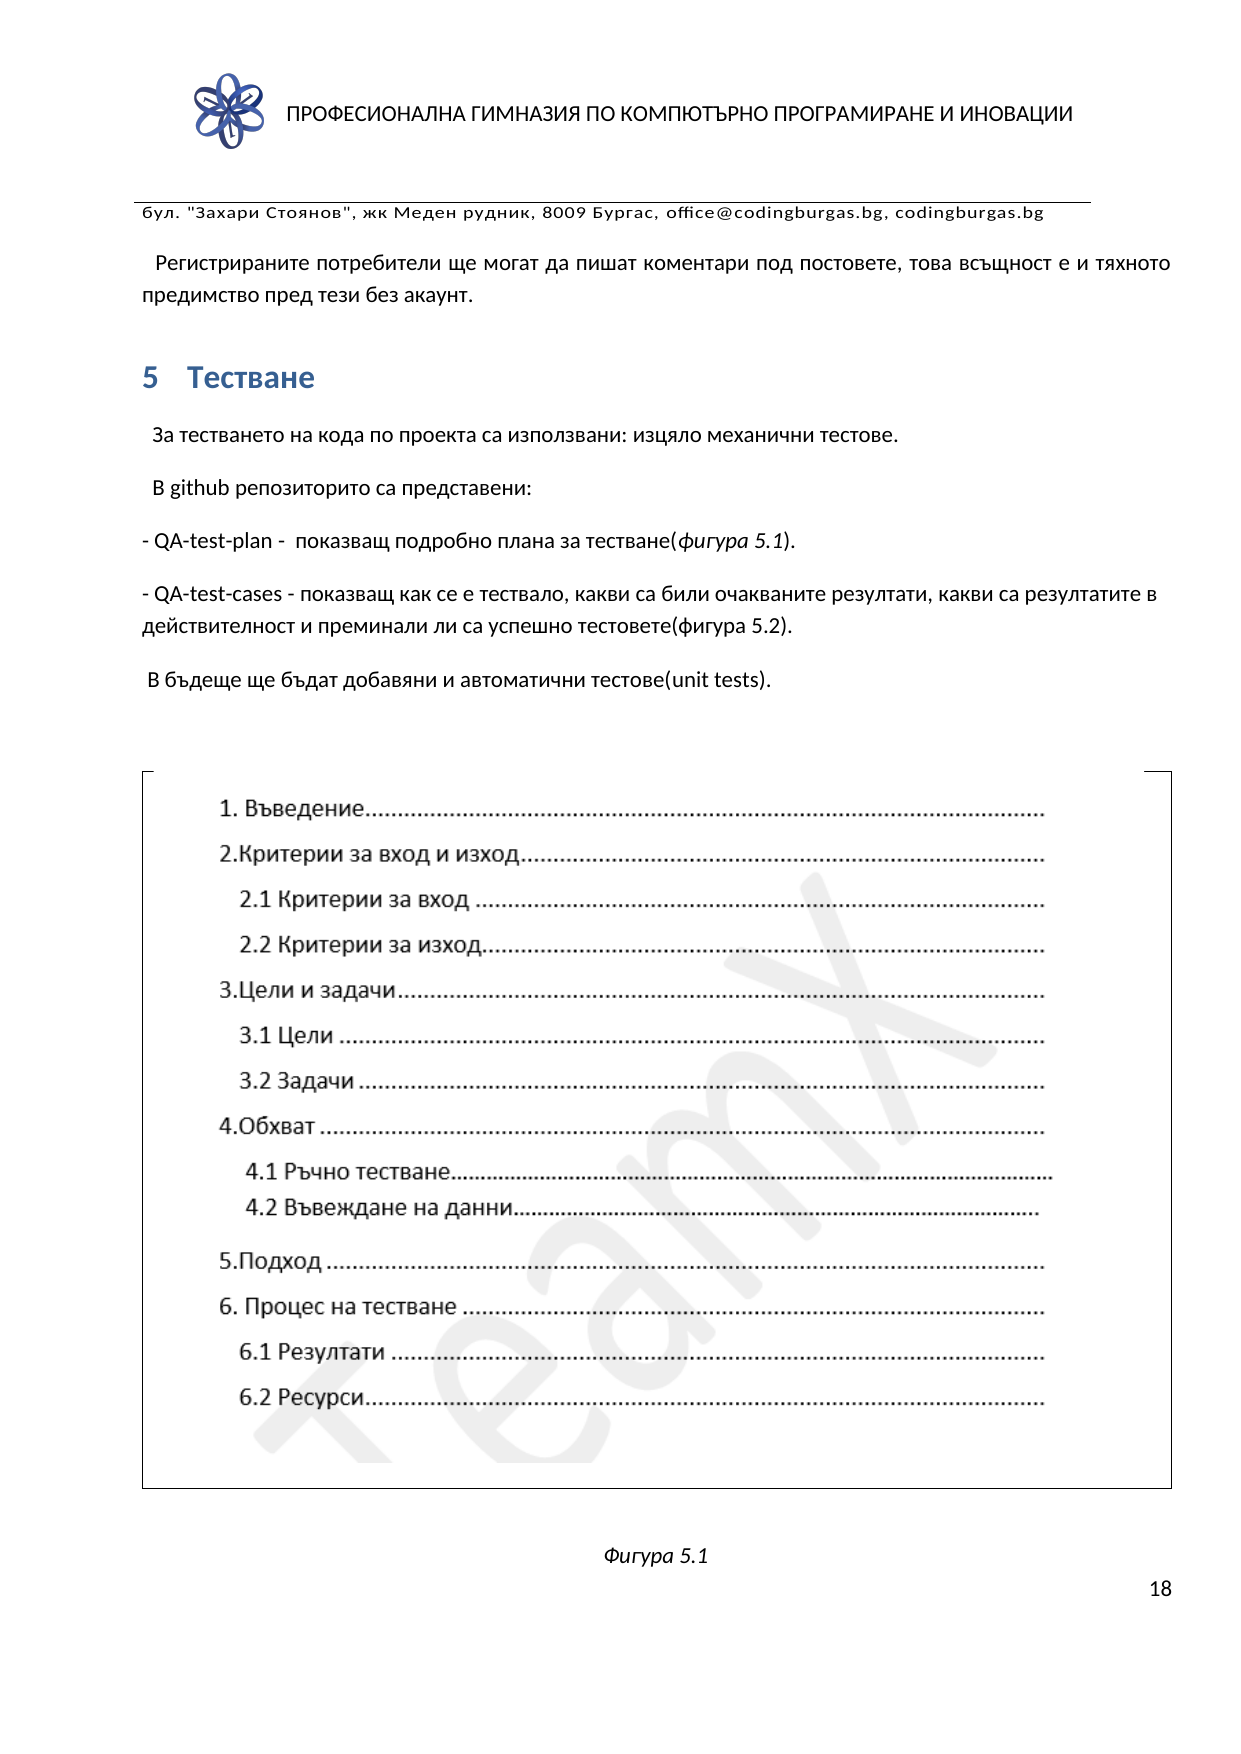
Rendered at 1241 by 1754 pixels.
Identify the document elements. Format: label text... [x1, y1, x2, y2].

text - QA-test-cases - показващ как се е тествало, какви са били очакваните резултати, какви са резултатите в действителност и преминали ли са успешно тестовете(фигура 5.2). [142, 579, 1172, 640]
table_header [143, 772, 1171, 1488]
text Регистрираните потребители ще могат да пишат коментари под постовете, това всъщност е и тяхното предимство пред тези без акаунт. [142, 248, 1172, 308]
text В бъдеще ще бъдат добавяни и автоматични тестове(unit tests). [142, 665, 1172, 693]
text Фигура 5.1 [142, 1542, 1172, 1570]
text В github репозиторито са представени: [142, 473, 1172, 501]
text - QA-test-plan - показващ подробно плана за тестване(фигура 5.1). [142, 526, 1172, 554]
subtitle Тестване [142, 362, 1172, 395]
picture [145, 73, 275, 153]
text За тестването на кода по проекта са използвани: изцяло механични тестове. [142, 420, 1172, 448]
picture [153, 771, 1145, 1463]
